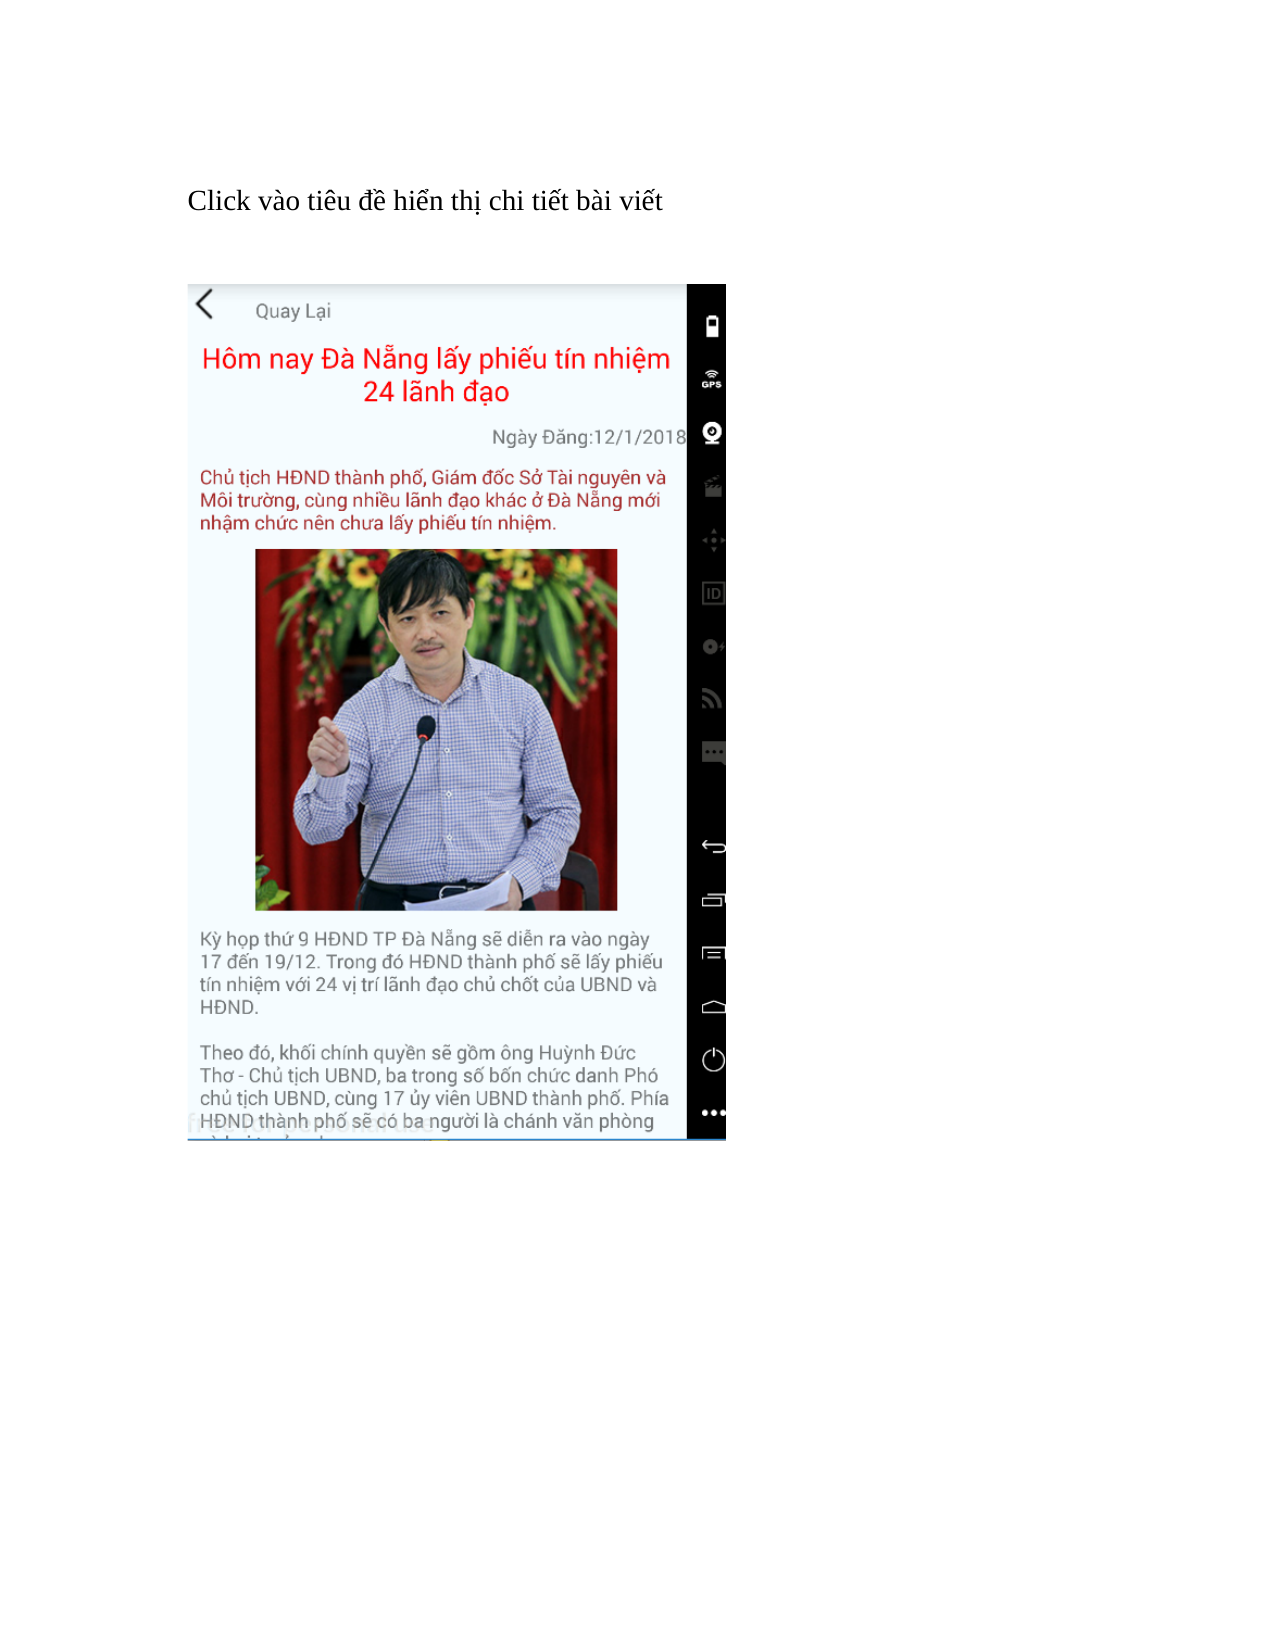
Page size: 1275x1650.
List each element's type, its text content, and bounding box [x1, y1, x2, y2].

picture [187, 284, 726, 1141]
text Click vào tiêu đề hiển thị chi tiết bài viết [187, 183, 1152, 217]
